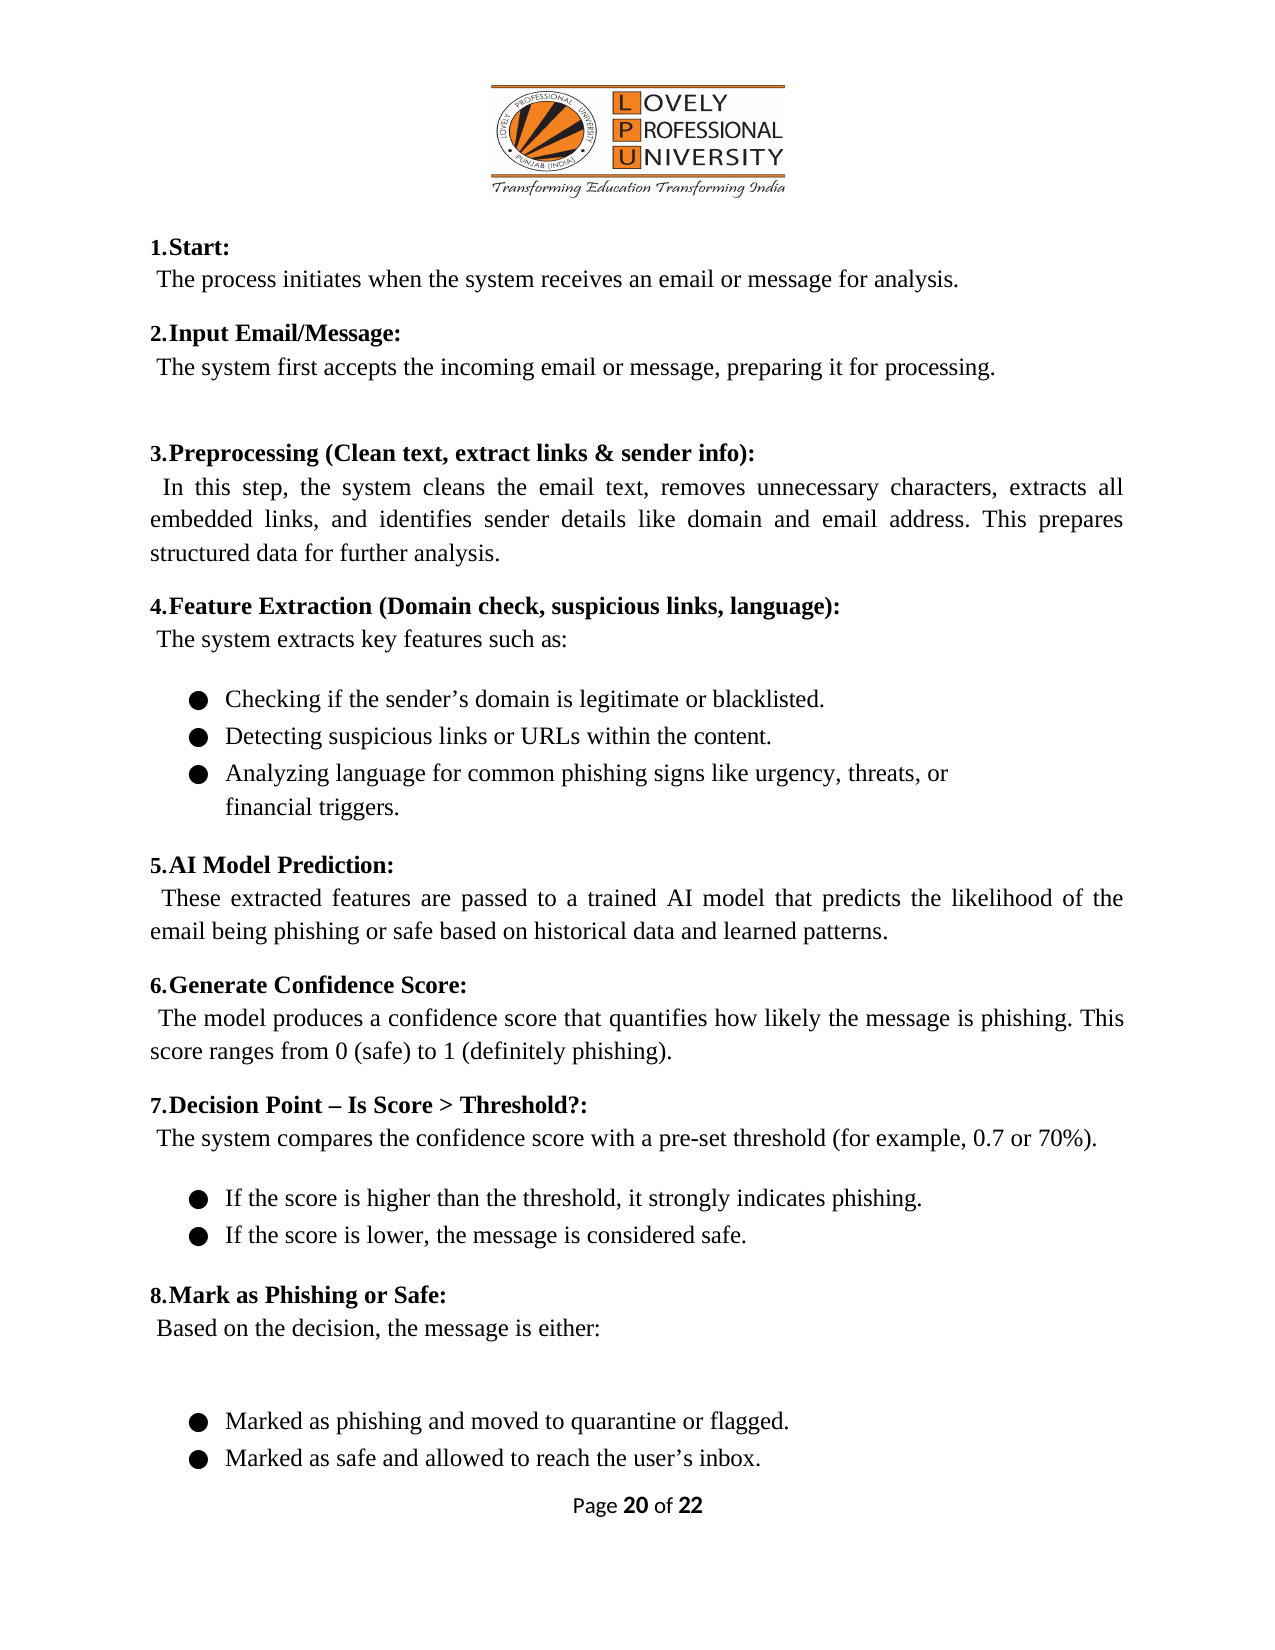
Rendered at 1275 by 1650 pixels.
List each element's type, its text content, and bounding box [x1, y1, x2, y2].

text Based on the decision, the message is either: [156, 1313, 1200, 1342]
list If the score is higher than the threshold, it strongly indicates phishing. [187, 1180, 1200, 1214]
subtitle Preprocessing (Clean text, extract links & sender info): [150, 438, 1200, 467]
subtitle Decision Point – Is Score > Threshold?: [150, 1090, 1200, 1119]
text The system extracts key features such as: [156, 624, 1200, 653]
text The model produces a confidence score that quantifies how likely the message is phishing. This score ranges from 0 (safe) to 1 (definitely phishing). [150, 1003, 1125, 1065]
list Detecting suspicious links or URLs within the content. [187, 718, 1200, 752]
subtitle Start: [150, 232, 1200, 260]
list Marked as phishing and moved to quarantine or flagged. [187, 1402, 1200, 1437]
subtitle Input Email/Message: [150, 318, 1200, 347]
list Checking if the sender’s domain is legitimate or blacklisted. [187, 681, 1200, 715]
picture [491, 85, 786, 198]
subtitle Mark as Phishing or Safe: [150, 1280, 1200, 1309]
text The system first accepts the incoming email or message, preparing it for processing. [156, 352, 1200, 380]
subtitle AI Model Prediction: [150, 850, 1200, 879]
list If the score is lower, the message is considered safe. [187, 1216, 1200, 1251]
subtitle Generate Confidence Score: [150, 970, 1200, 999]
text These extracted features are passed to a trained AI model that predicts the likelihood of the email being phishing or safe based on historical data and learned patterns. [150, 883, 1124, 945]
list Marked as safe and allowed to reach the user’s inbox. [187, 1439, 1200, 1473]
text The process initiates when the system receives an email or message for analysis. [156, 264, 1200, 293]
text The system compares the confidence score with a pre-set threshold (for example, 0.7 or 70%). [156, 1123, 1200, 1152]
subtitle Feature Extraction (Domain check, suspicious links, language): [150, 591, 1200, 620]
list Analyzing language for common phishing signs like urgency, threats, or financial triggers. [187, 755, 1040, 821]
text In this step, the system cleans the email text, removes unnecessary characters, extracts all embedded links, and identifies sender details like domain and email address. This prepares structured data for further analysis. [150, 472, 1124, 566]
